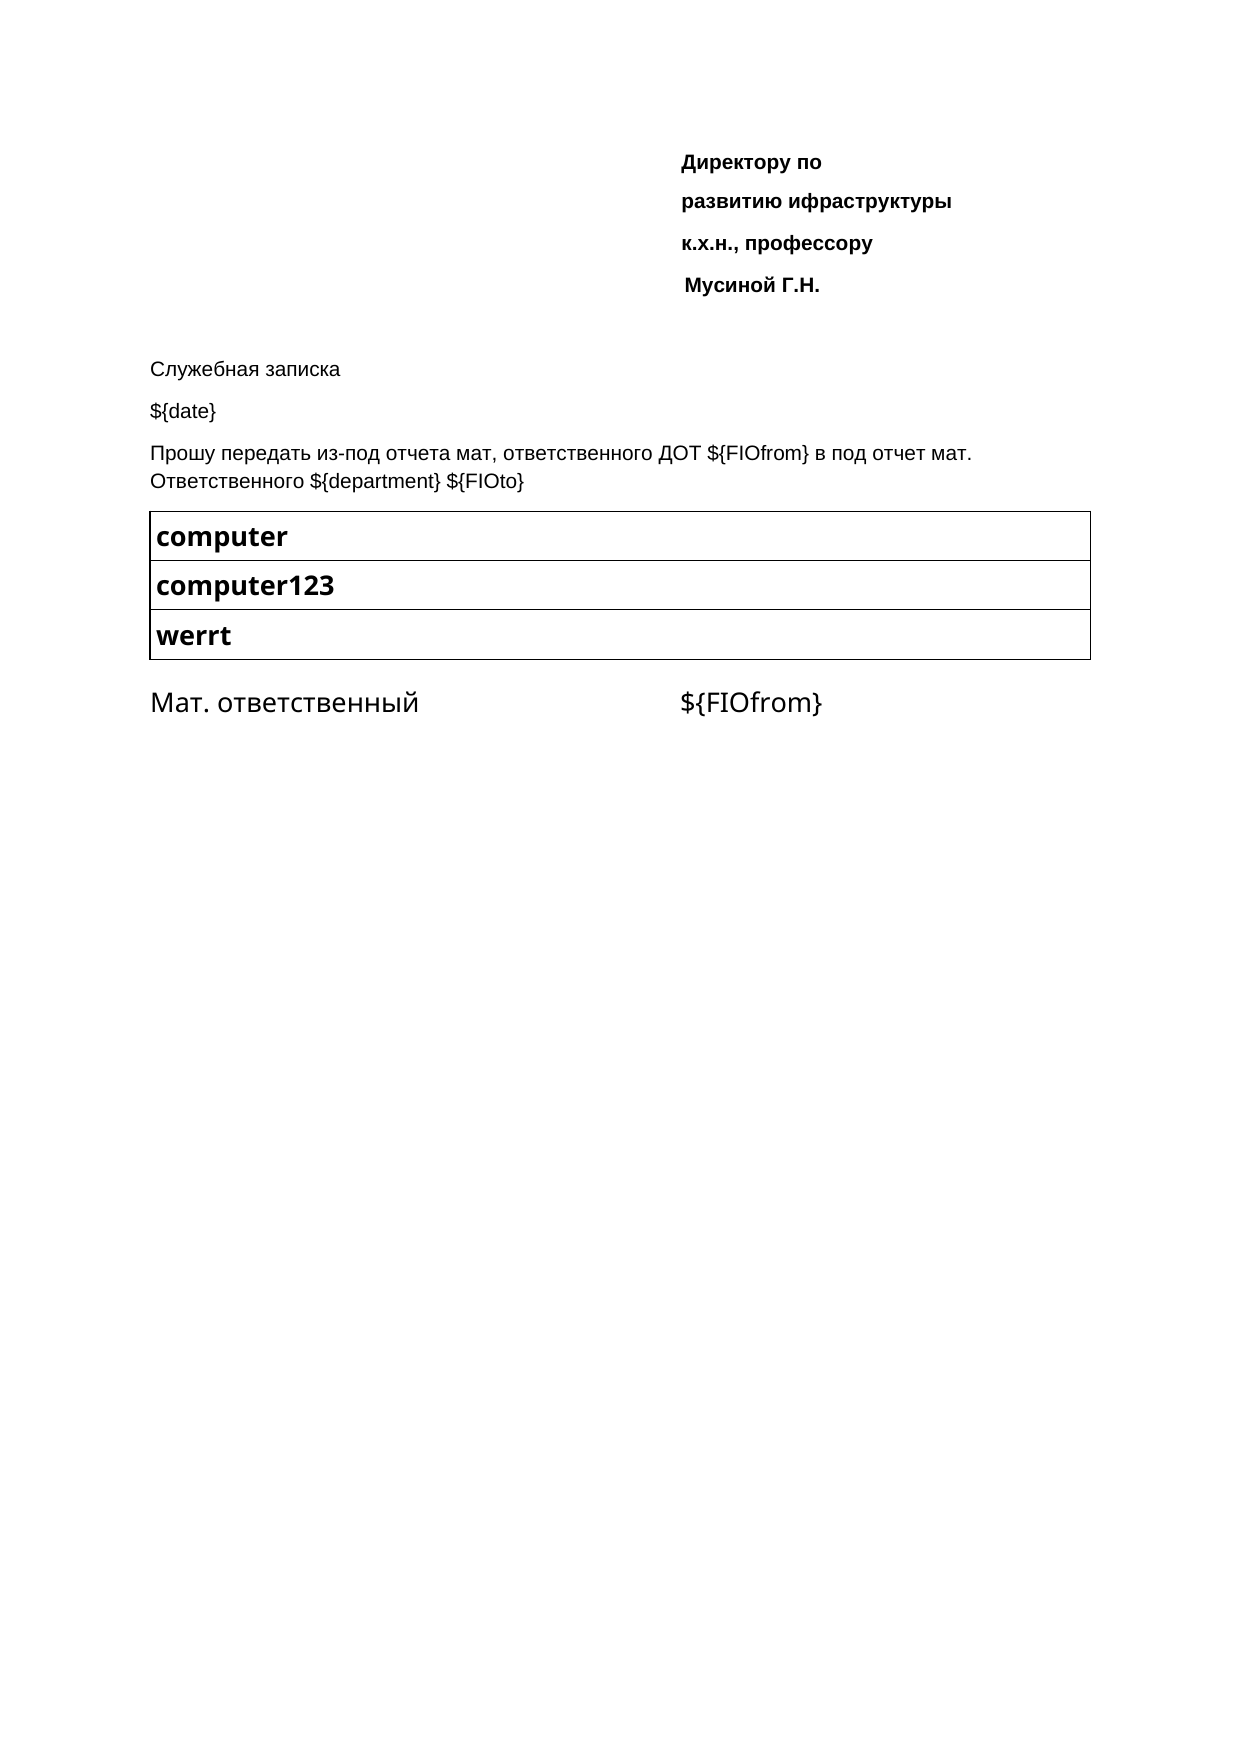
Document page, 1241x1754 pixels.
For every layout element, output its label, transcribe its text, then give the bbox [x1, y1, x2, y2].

text Директору по [150, 150, 1090, 174]
text развитию ифраструктуры [150, 188, 1090, 212]
text ${date} [150, 399, 1090, 423]
table_cell werrt [151, 610, 1090, 659]
table_cell computer123 [151, 561, 1090, 609]
text Мат. ответственный ${FIOfrom} [150, 684, 1090, 721]
text Мусиной Г.Н. [150, 273, 1090, 297]
table_header computer [151, 512, 1090, 560]
text к.х.н., профессору [150, 231, 1090, 254]
text Прошу передать из-под отчета мат, ответственного ДОТ ${FIOfrom} в под отчет мат. Ответственного ${department} ${FIOto} [150, 441, 1090, 492]
text Служебная записка [150, 357, 1090, 381]
